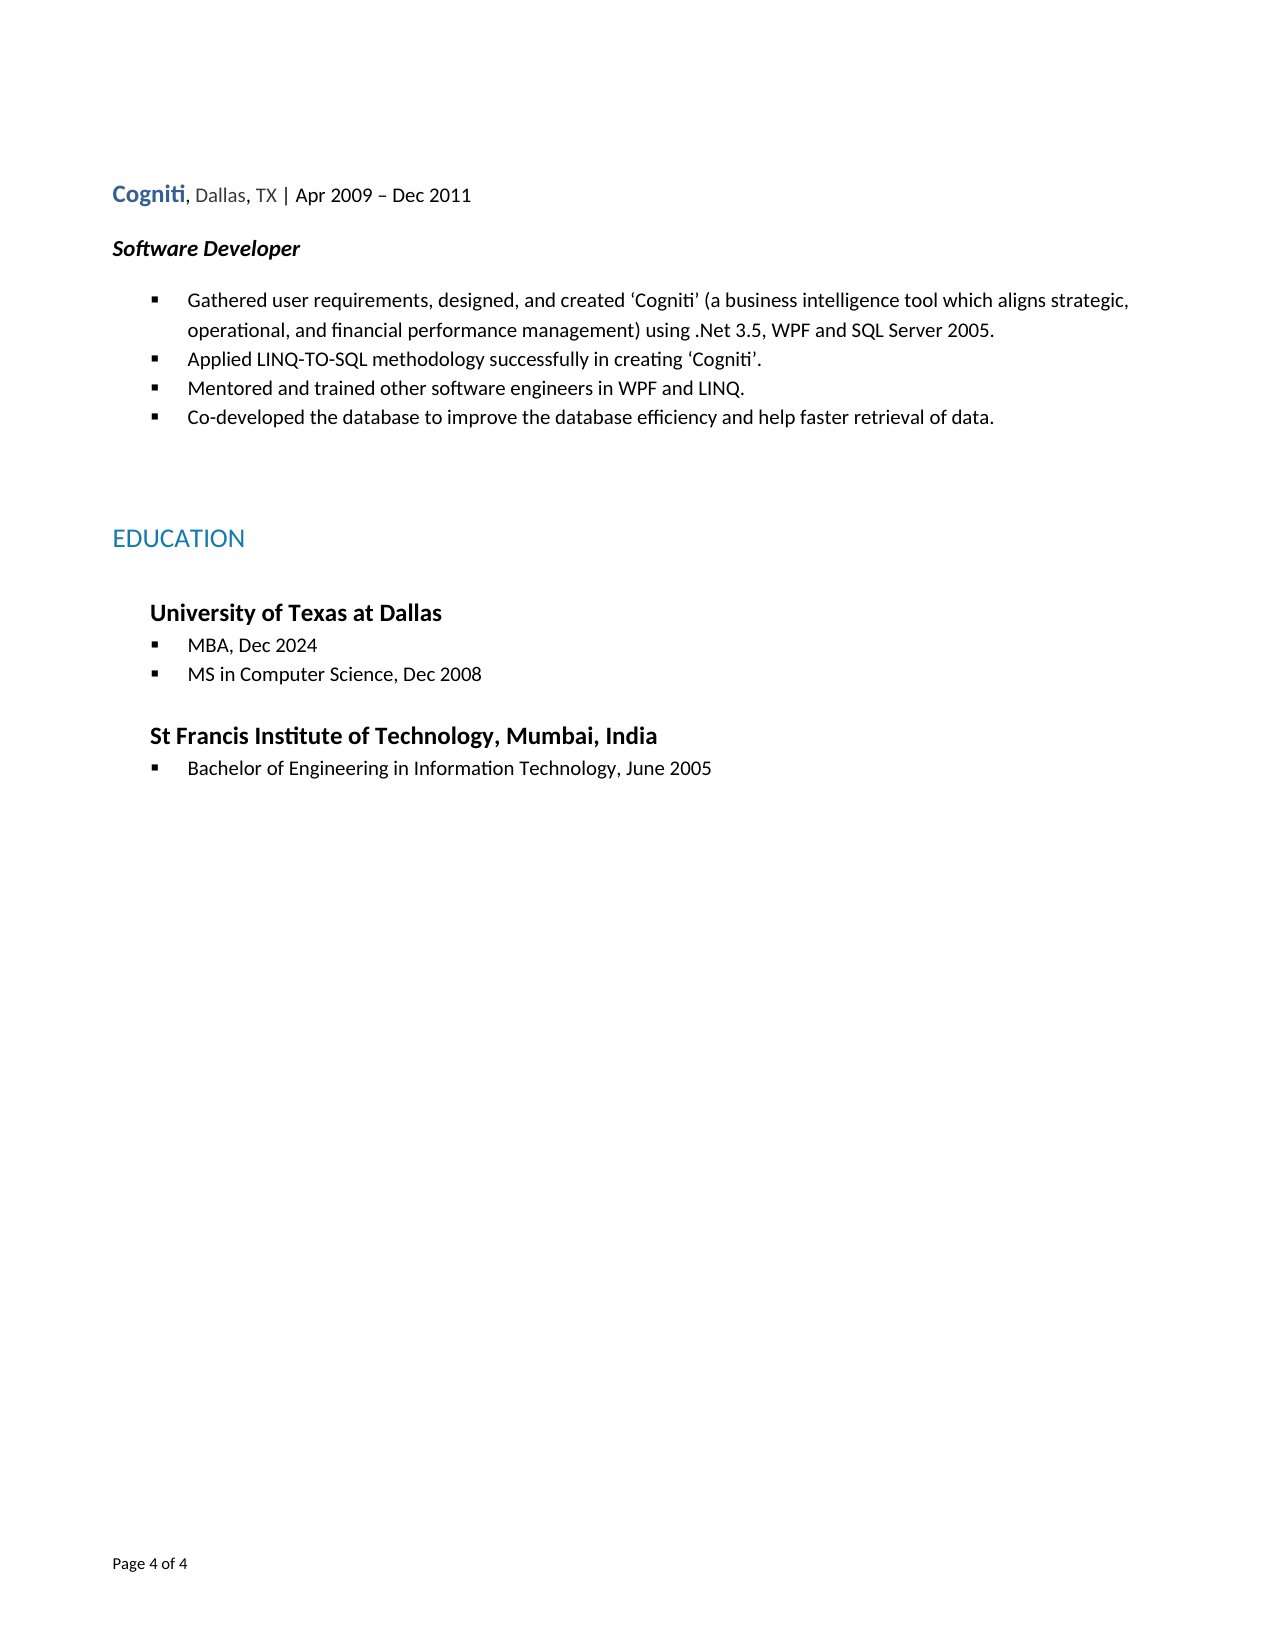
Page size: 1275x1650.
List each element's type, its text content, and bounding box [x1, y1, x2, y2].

text Software Developer [112, 234, 1162, 262]
list Applied LINQ-TO-SQL methodology successfully in creating ‘Cogniti’. [150, 346, 1162, 371]
list Gathered user requirements, designed, and created ‘Cogniti’ (a business intelligence tool which aligns strategic, operational, and financial performance management) using .Net 3.5, WPF and SQL Server 2005. [150, 288, 1162, 342]
list Bachelor of Engineering in Information Technology, June 2005 [150, 755, 1162, 780]
list St Francis Institute of Technology, Mumbai, India [150, 720, 1162, 750]
list Mentored and trained other software engineers in WPF and LINQ. [150, 375, 1162, 401]
list University of Texas at Dallas [150, 597, 1162, 628]
text EDUCATION [112, 521, 1087, 554]
list MS in Computer Science, Dec 2008 [150, 662, 1162, 687]
text Cogniti, Dallas, TX | Apr 2009 – Dec 2011 [112, 178, 1162, 209]
list Co-developed the database to improve the database efficiency and help faster retrieval of data. [150, 404, 1162, 430]
list MBA, Dec 2024 [150, 632, 1162, 658]
